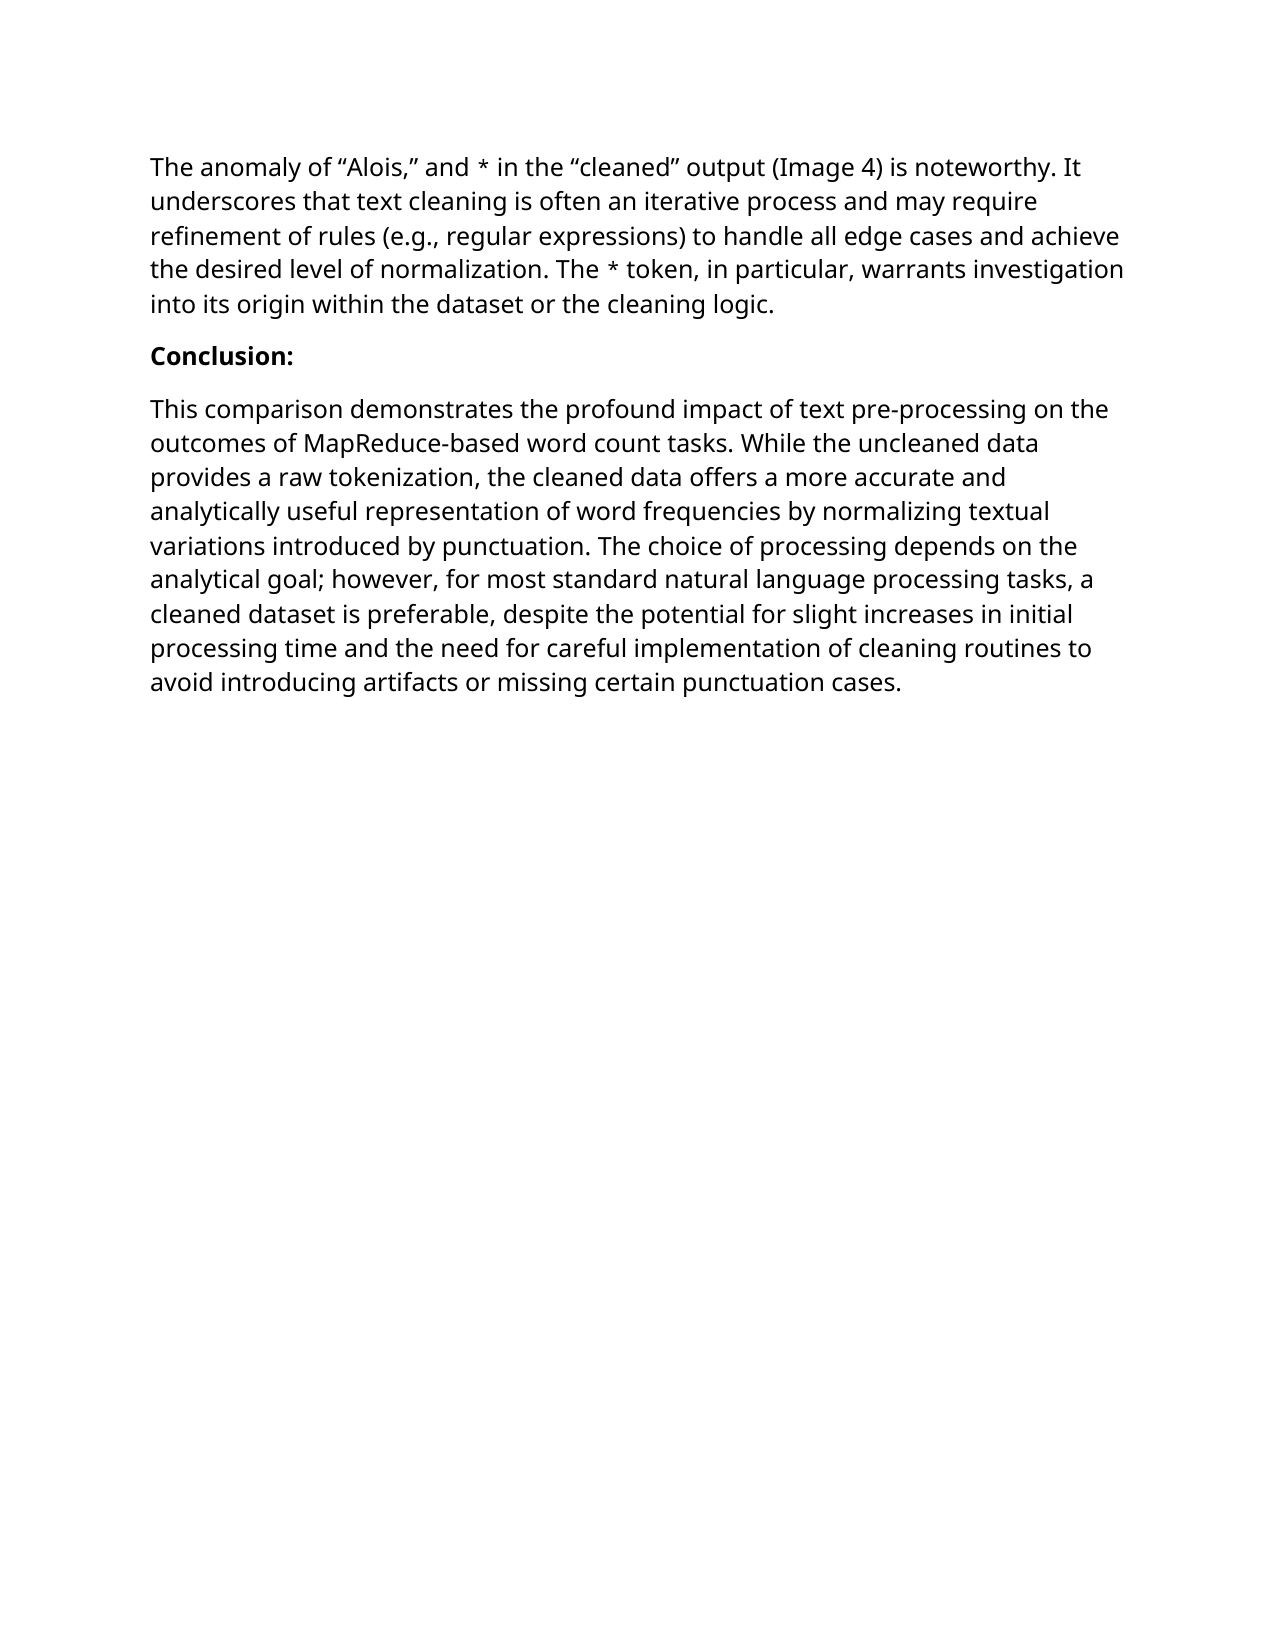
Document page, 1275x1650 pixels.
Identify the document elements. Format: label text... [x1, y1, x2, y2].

text The anomaly of “Alois,” and * in the “cleaned” output (Image 4) is noteworthy. It underscores that text cleaning is often an iterative process and may require refinement of rules (e.g., regular expressions) to handle all edge cases and achieve the desired level of normalization. The * token, in particular, warrants investigation into its origin within the dataset or the cleaning logic. [150, 150, 1125, 320]
text Conclusion: [150, 339, 1125, 373]
text This comparison demonstrates the profound impact of text pre-processing on the outcomes of MapReduce-based word count tasks. While the uncleaned data provides a raw tokenization, the cleaned data offers a more accurate and analytically useful representation of word frequencies by normalizing textual variations introduced by punctuation. The choice of processing depends on the analytical goal; however, for most standard natural language processing tasks, a cleaned dataset is preferable, despite the potential for slight increases in initial processing time and the need for careful implementation of cleaning routines to avoid introducing artifacts or missing certain punctuation cases. [150, 392, 1125, 698]
